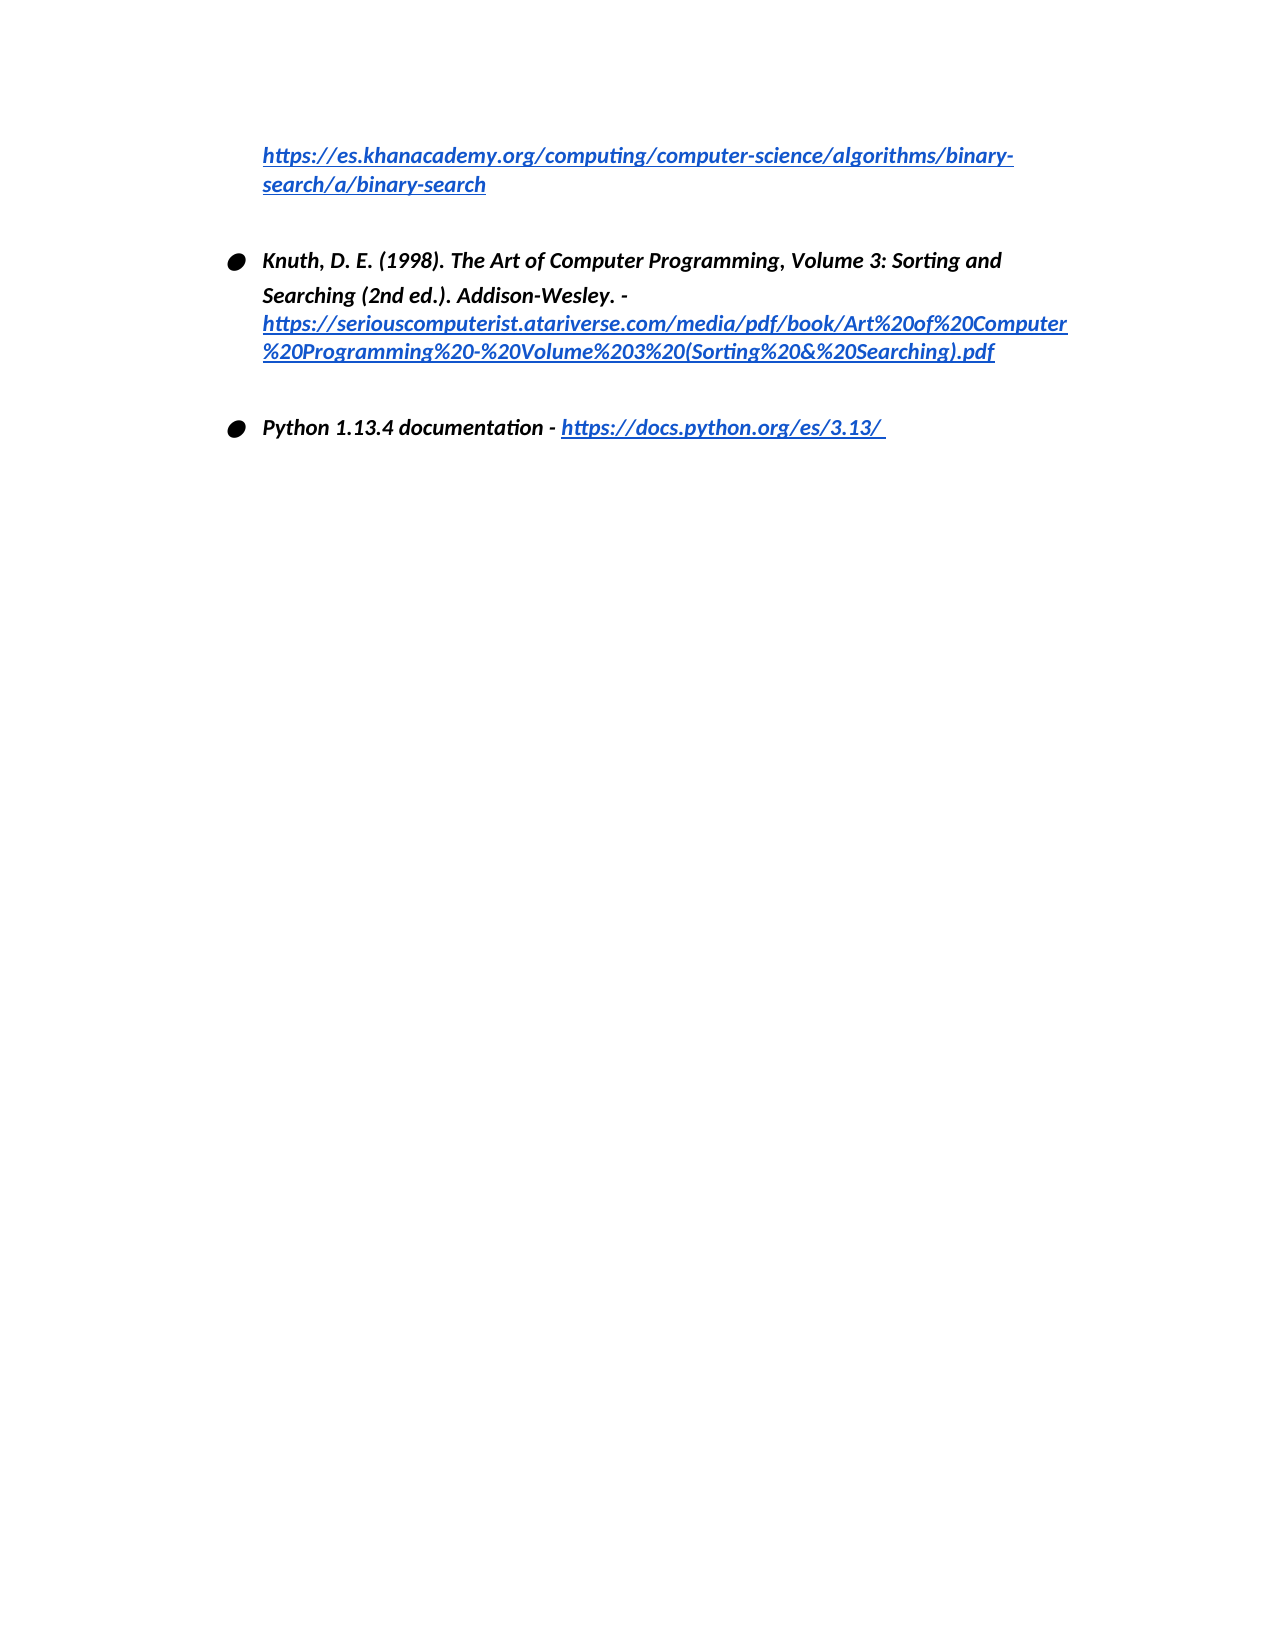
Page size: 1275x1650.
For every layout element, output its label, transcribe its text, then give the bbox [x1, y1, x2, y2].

list Knuth, D. E. (1998). The Art of Computer Programming, Volume 3: Sorting and Searching (2nd ed.). Addison-Wesley. - https://seriouscomputerist.atariverse.com/media/pdf/book/Art%20of%20Computer%20Programming%20-%20Volume%203%20(Sorting%20&%20Searching).pdf [225, 234, 1087, 365]
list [225, 142, 1087, 198]
list Python 1.13.4 documentation - https://docs.python.org/es/3.13/ [225, 401, 1087, 448]
